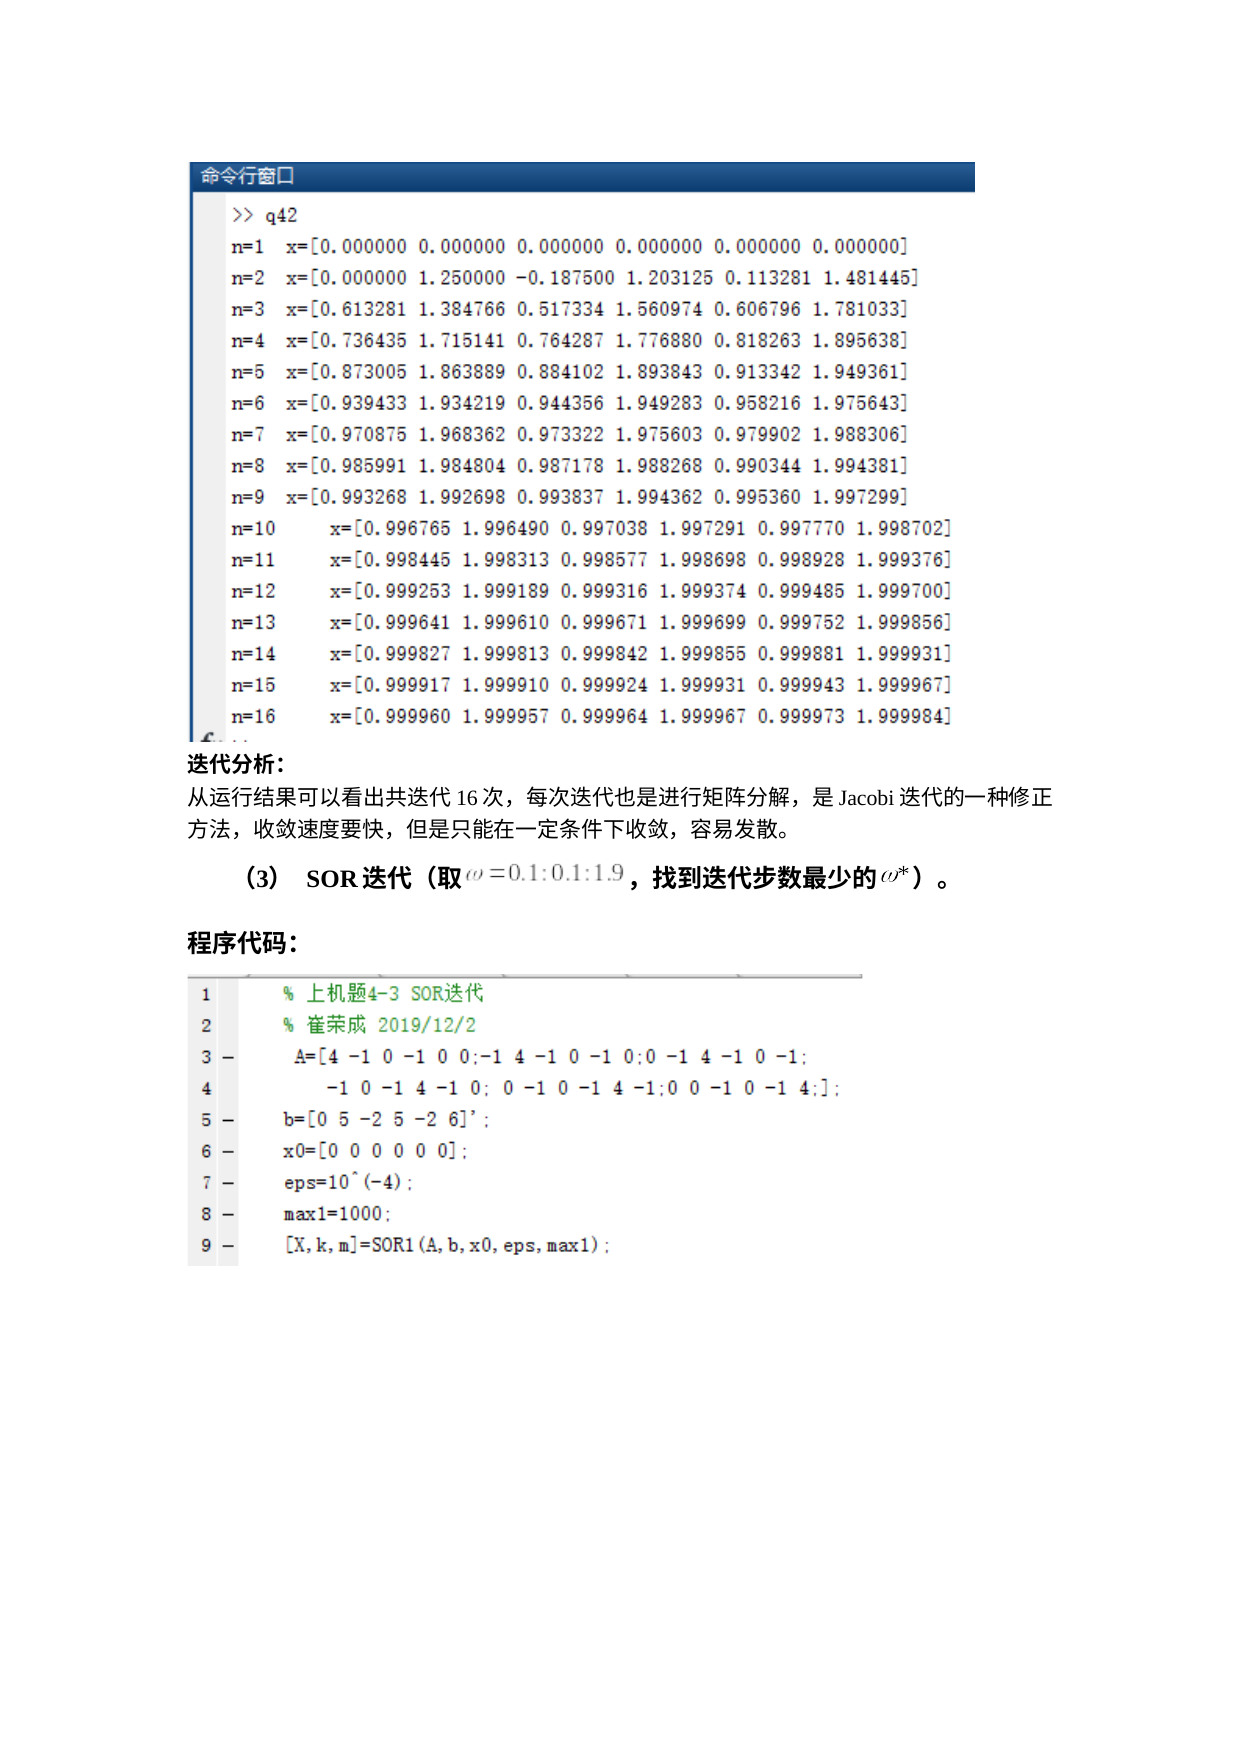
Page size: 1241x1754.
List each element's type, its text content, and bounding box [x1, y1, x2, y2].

text 程序代码： [187, 909, 1053, 974]
list SOR迭代（取，找到迭代步数最少的）。 [231, 844, 1053, 909]
picture [187, 974, 863, 1266]
picture [187, 162, 975, 742]
text 从运行结果可以看出共迭代16次，每次迭代也是进行矩阵分解，是Jacobi迭代的一种修正方法，收敛速度要快，但是只能在一定条件下收敛，容易发散。 [187, 779, 1053, 844]
text 迭代分析： [187, 747, 1053, 779]
